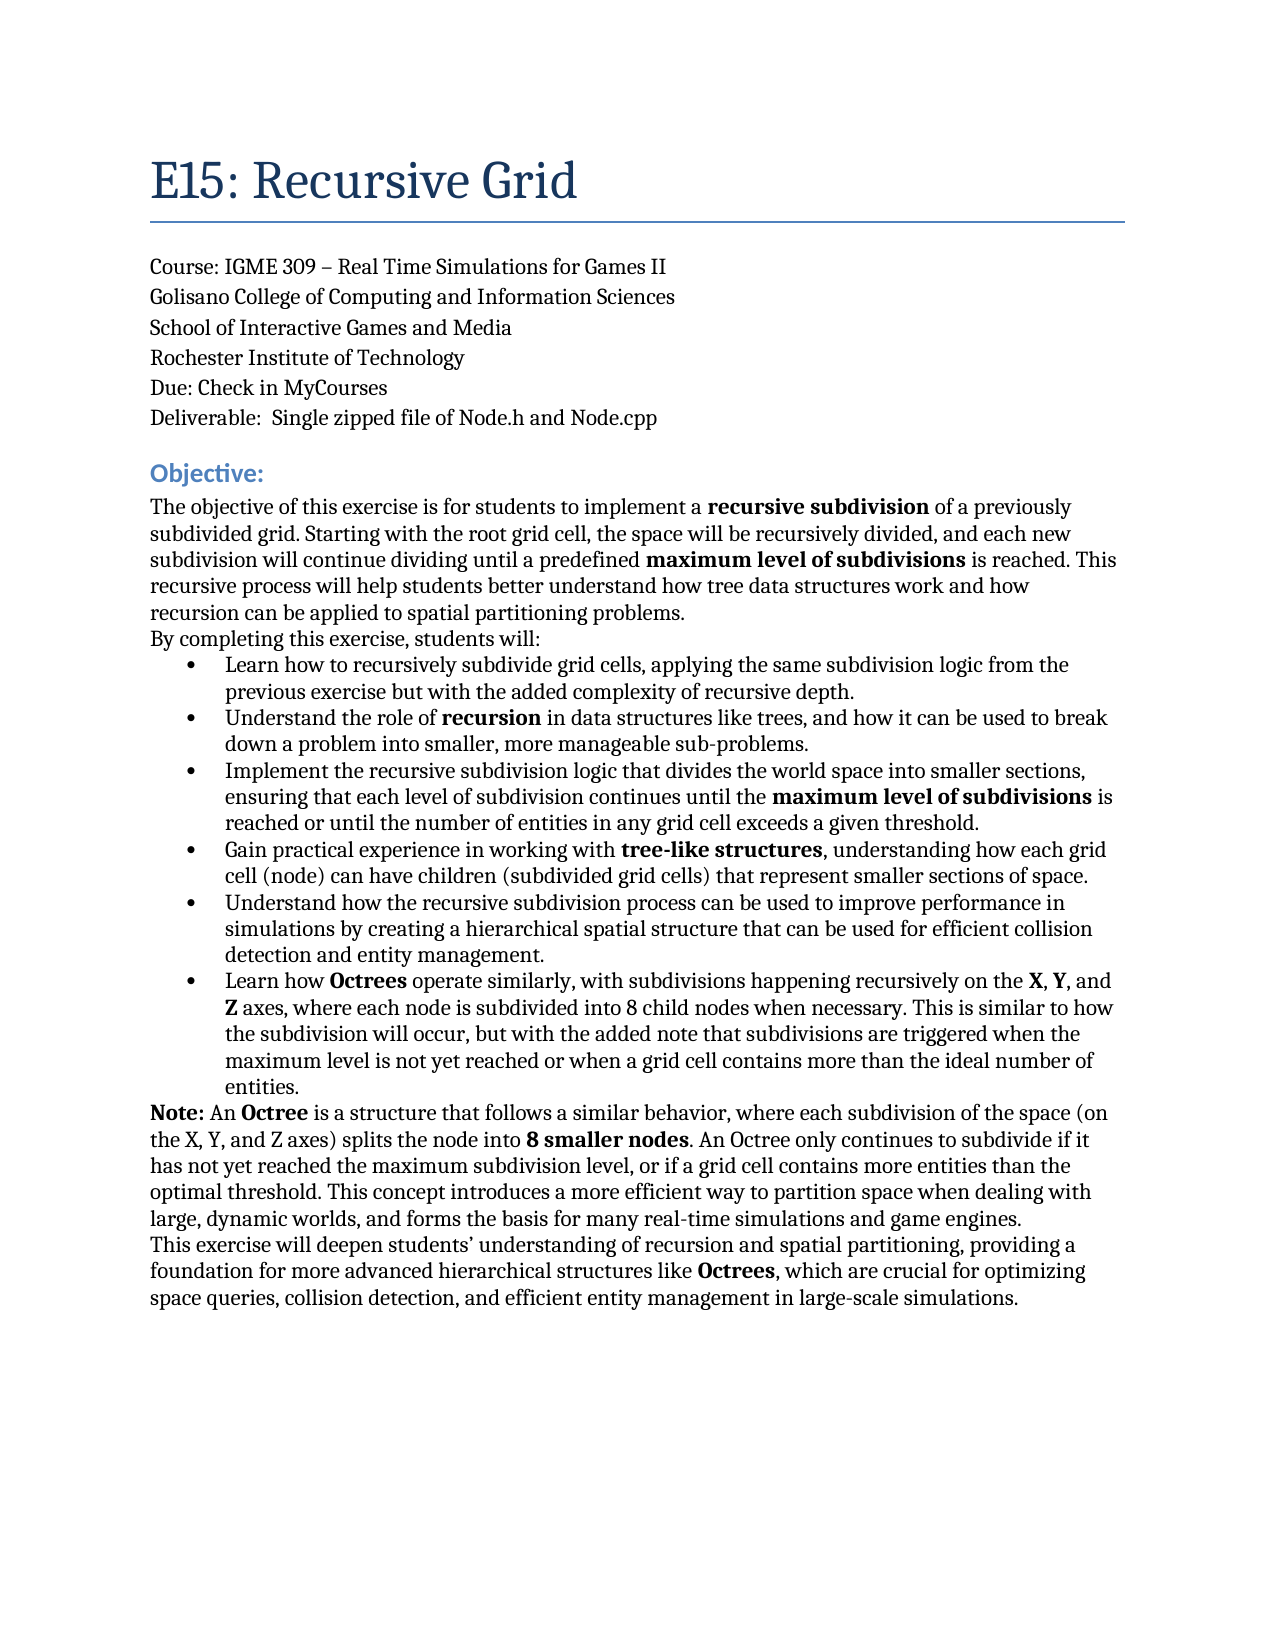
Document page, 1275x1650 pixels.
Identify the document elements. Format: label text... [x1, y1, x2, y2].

text By completing this exercise, students will: [150, 626, 1125, 652]
text The objective of this exercise is for students to implement a recursive subdivision of a previously subdivided grid. Starting with the root grid cell, the space will be recursively divided, and each new subdivision will continue dividing until a predefined maximum level of subdivisions is reached. This recursive process will help students better understand how tree data structures work and how recursion can be applied to spatial partitioning problems. [150, 494, 1125, 626]
list Implement the recursive subdivision logic that divides the world space into smaller sections, ensuring that each level of subdivision continues until the maximum level of subdivisions is reached or until the number of entities in any grid cell exceeds a given threshold. [187, 757, 1125, 837]
title E15: Recursive Grid [150, 150, 1125, 221]
text Rochester Institute of Technology [150, 344, 1125, 371]
text Golisano College of Computing and Information Sciences [150, 284, 1125, 311]
text This exercise will deepen students’ understanding of recursion and spatial partitioning, providing a foundation for more advanced hierarchical structures like Octrees, which are crucial for optimizing space queries, collision detection, and efficient entity management in large-scale simulations. [150, 1232, 1125, 1311]
list Learn how to recursively subdivide grid cells, applying the same subdivision logic from the previous exercise but with the added complexity of recursive depth. [187, 652, 1125, 705]
list Understand how the recursive subdivision process can be used to improve performance in simulations by creating a hierarchical spatial structure that can be used for efficient collision detection and entity management. [187, 889, 1125, 968]
list Understand the role of recursion in data structures like trees, and how it can be used to break down a problem into smaller, more manageable sub-problems. [187, 705, 1125, 757]
list Learn how Octrees operate similarly, with subdivisions happening recursively on the X, Y, and Z axes, where each node is subdivided into 8 child nodes when necessary. This is similar to how the subdivision will occur, but with the added note that subdivisions are triggered when the maximum level is not yet reached or when a grid cell contains more than the ideal number of entities. [187, 968, 1125, 1100]
text Deliverable: Single zipped file of Node.h and Node.cpp [150, 405, 1125, 431]
text Note: An Octree is a structure that follows a similar behavior, where each subdivision of the space (on the X, Y, and Z axes) splits the node into 8 smaller nodes. An Octree only continues to subdivide if it has not yet reached the maximum subdivision level, or if a grid cell contains more entities than the optimal threshold. This concept introduces a more efficient way to partition space when dealing with large, dynamic worlds, and forms the basis for many real-time simulations and game engines. [150, 1100, 1125, 1232]
text Course: IGME 309 – Real Time Simulations for Games II [150, 254, 1125, 280]
text Due: Check in MyCourses [150, 375, 1125, 401]
text Objective: [150, 456, 1125, 489]
text School of Interactive Games and Media [150, 314, 1125, 341]
list Gain practical experience in working with tree-like structures, understanding how each grid cell (node) can have children (subdivided grid cells) that represent smaller sections of space. [187, 837, 1125, 889]
